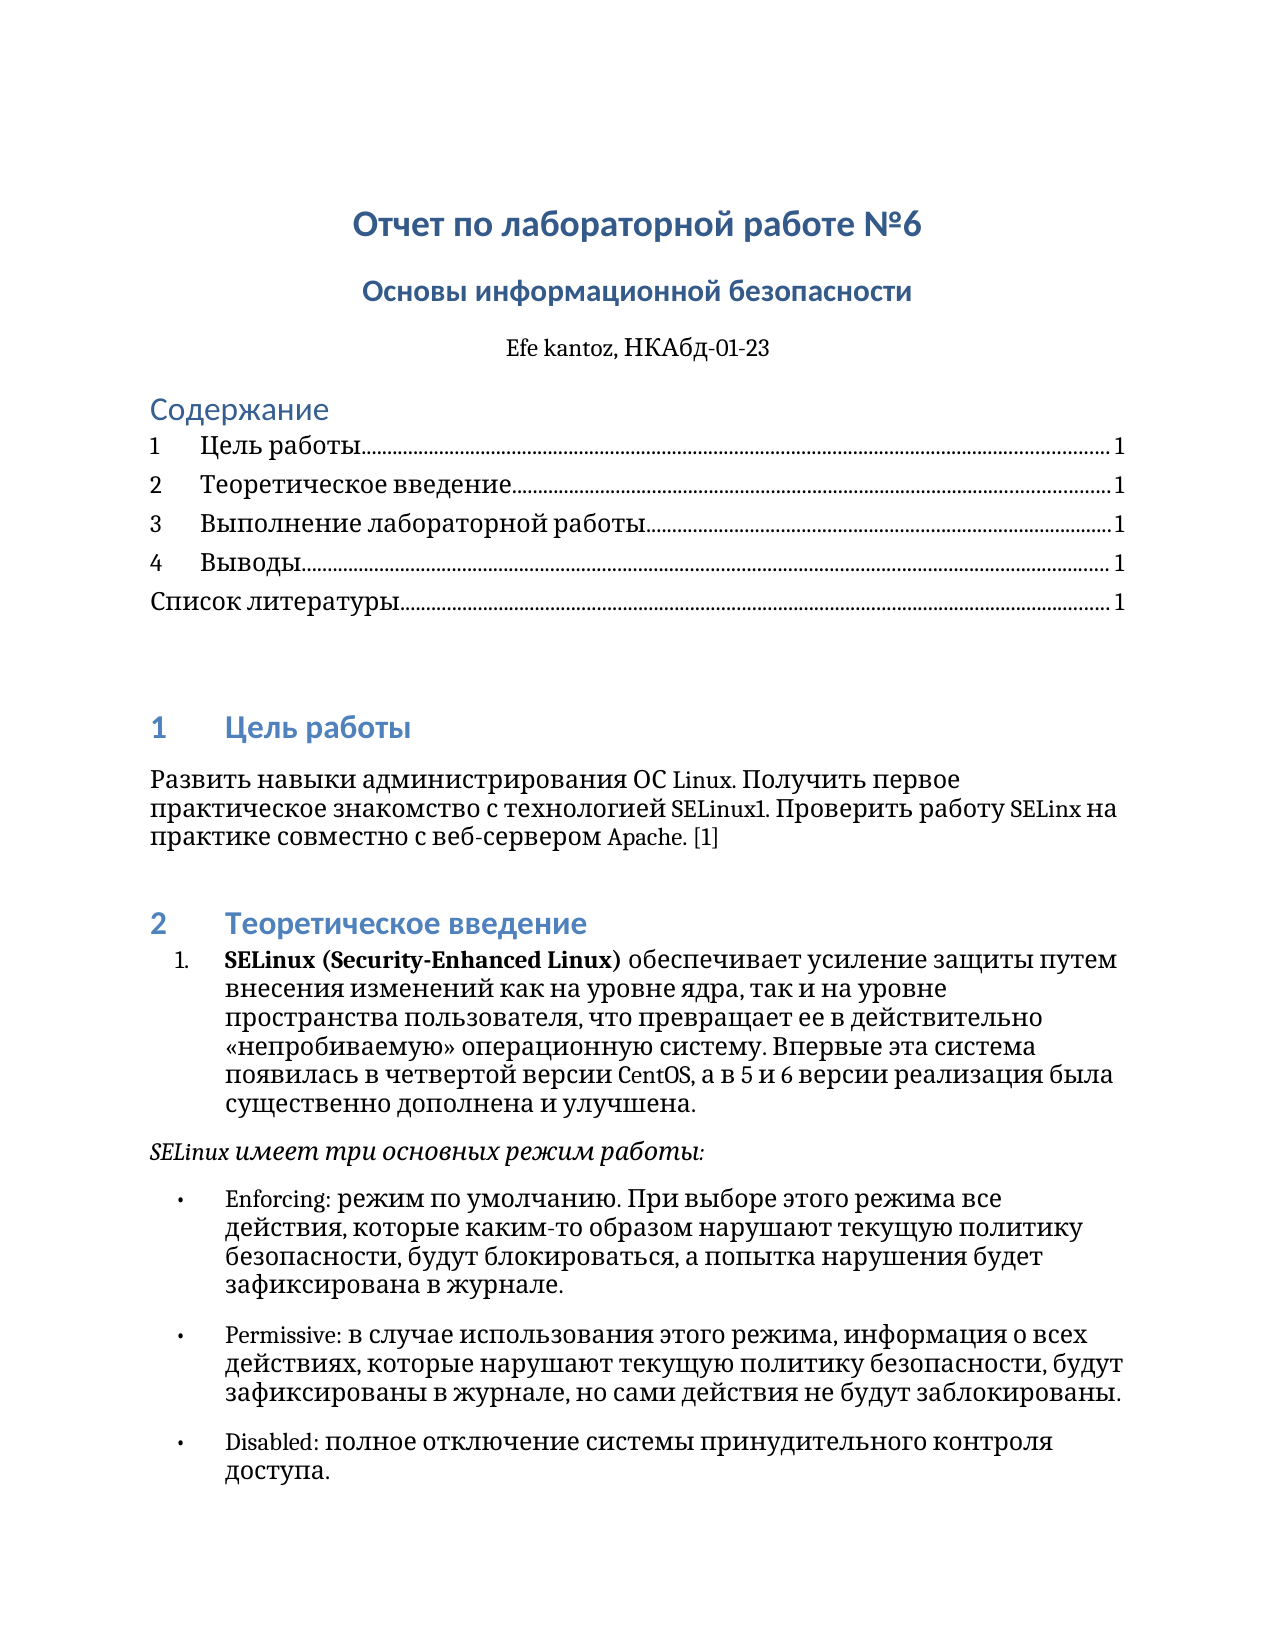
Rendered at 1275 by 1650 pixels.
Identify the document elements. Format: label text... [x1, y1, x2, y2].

text Efe kantoz, НКАбд-01-23 [150, 334, 1125, 363]
list Enforcing: режим по умолчанию. При выборе этого режима все действия, которые каким-то образом нарушают текущую политику безопасности, будут блокироваться, а попытка нарушения будет зафиксирована в журнале. [175, 1185, 1125, 1300]
subtitle 1 Цель работы [150, 706, 1125, 747]
title Отчет по лабораторной работе №6 [150, 200, 1125, 246]
subtitle 2 Теоретическое введение [150, 902, 1125, 943]
list Disabled: полное отключение системы принудительного контроля доступа. [175, 1428, 1125, 1486]
list SELinux (Security-Enhanced Linux) обеспечивает усиление защиты путем внесения изменений как на уровне ядра, так и на уровне пространства пользователя, что превращает ее в действительно «непробиваемую» операционную систему. Впервые эта система появилась в четвертой версии CentOS, а в 5 и 6 версии реализация была существенно дополнена и улучшена. [175, 946, 1125, 1119]
list Permissive: в случае использования этого режима, информация о всех действиях, которые нарушают текущую политику безопасности, будут зафиксированы в журнале, но сами действия не будут заблокированы. [175, 1321, 1125, 1407]
text SELinux имеет три основных режим работы: [150, 1138, 1125, 1166]
subtitle Основы информационной безопасности [150, 271, 1125, 309]
text Развить навыки администрирования ОС Linux. Получить первое практическое знакомство с технологией SELinux1. Проверить работу SELinx на практике совместно с веб-сервером Apache. [1] [150, 766, 1125, 852]
